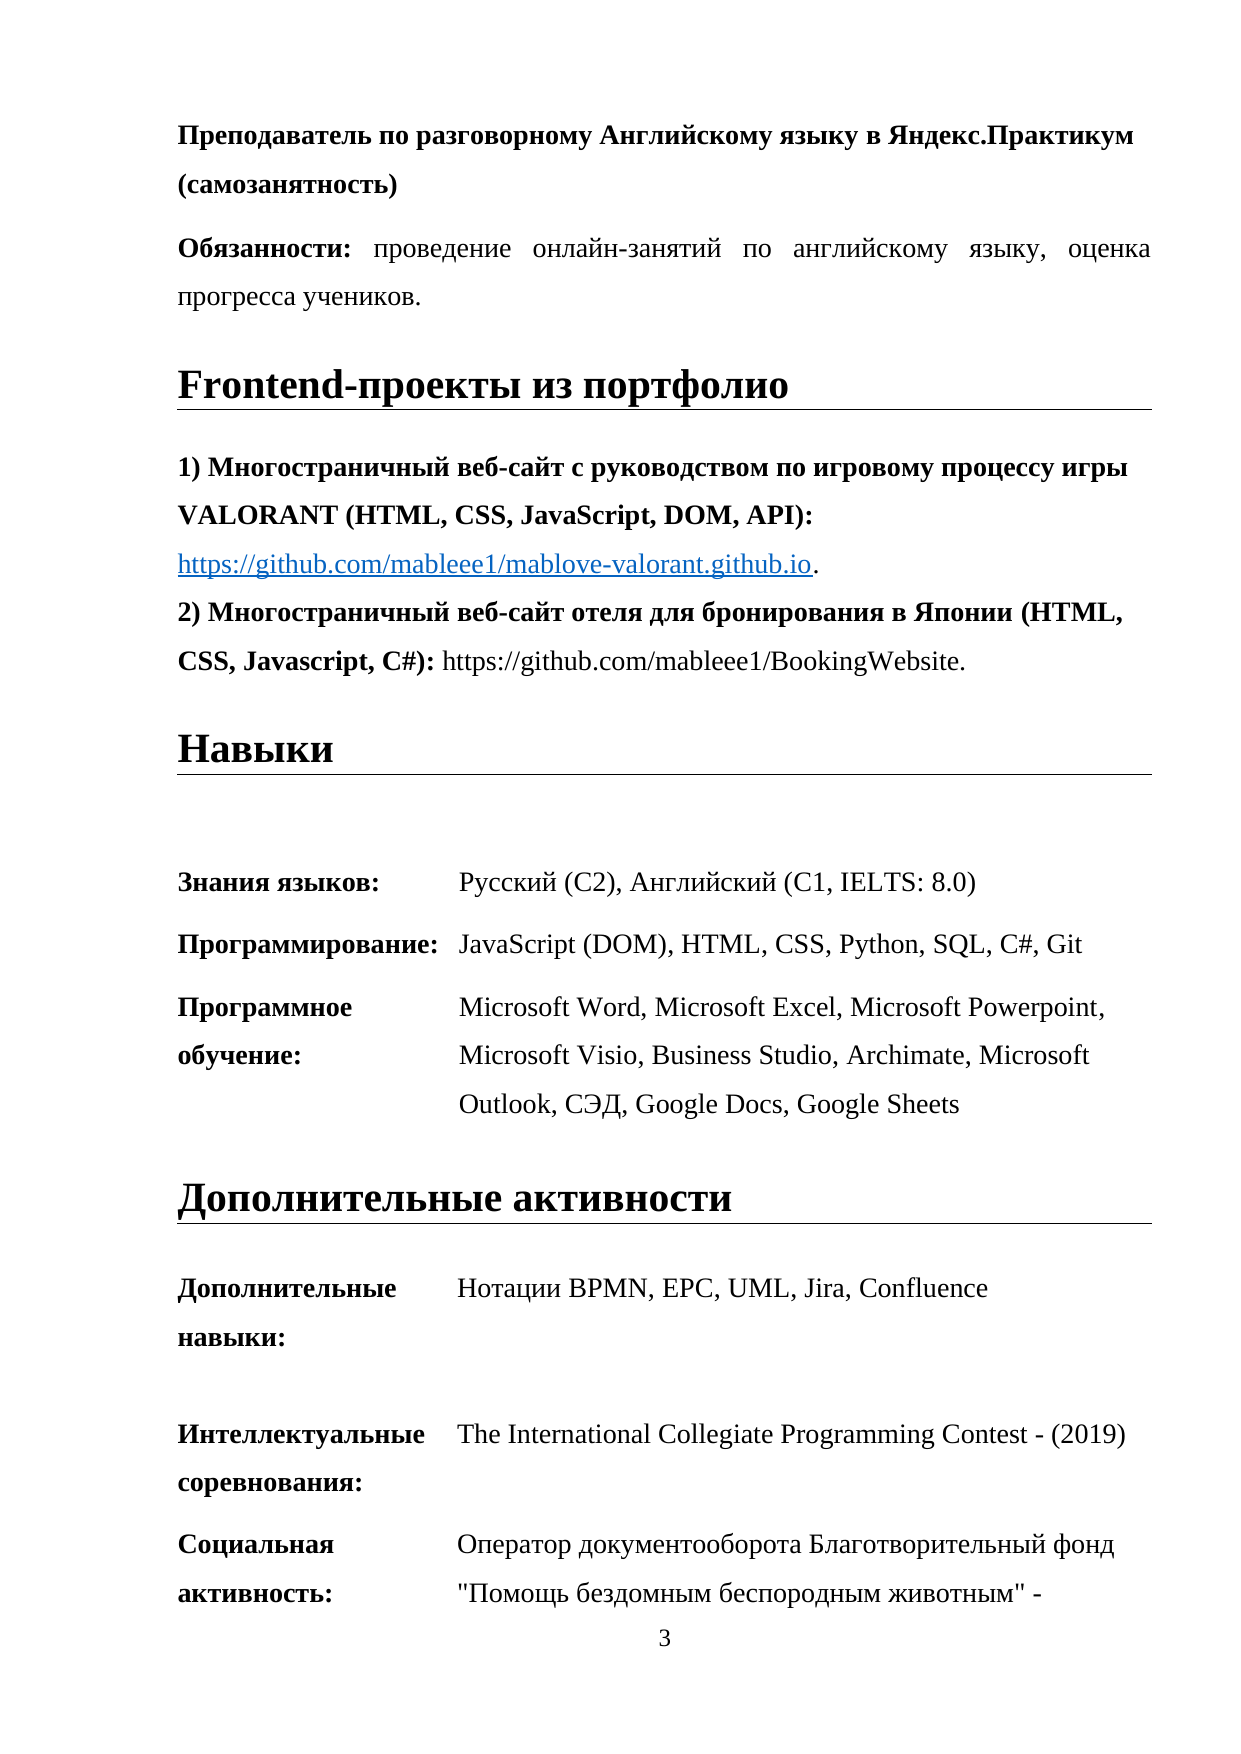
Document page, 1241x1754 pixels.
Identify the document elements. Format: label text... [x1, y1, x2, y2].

text Преподаватель по разговорному Английскому языку в Яндекс.Практикум (самозанятность) [177, 118, 1152, 199]
text Навыки [177, 724, 1152, 774]
text Обязанности: проведение онлайн-занятий по английскому языку, оценка прогресса учеников. [177, 231, 1152, 312]
text 2) Многостраничный веб-сайт отеля для бронирования в Японии (HTML, CSS, Javascript, C#): https://github.com/mableee1/BookingWebsite. [177, 595, 1152, 676]
table_cell JavaScript (DOM), HTML, CSS, Python, SQL, C#, Git [459, 920, 1152, 982]
table_cell Программирование: [177, 920, 458, 982]
table_header Дополнительные навыки: Интеллектуальные соревнования: [177, 1263, 457, 1520]
table_cell Microsoft Word, Microsoft Excel, Microsoft Powerpoint, Microsoft Visio, Business Studio, Archimate, Microsoft Outlook, СЭД, Google Docs, Google Sheets [459, 982, 1152, 1141]
text Frontend-проекты из портфолио [177, 359, 1152, 409]
table_cell Программное обучение: [177, 982, 458, 1141]
table_header Нотации BPMN, EPC, UML, Jira, Confluence The International Collegiate Programming Contest - (2019) [457, 1263, 1152, 1520]
text 1) Многостраничный веб-сайт с руководством по игровому процессу игры VALORANT (HTML, CSS, JavaScript, DOM, API): https://github.com/mableee1/mablove-valorant.github.io. [177, 450, 1152, 579]
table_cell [177, 1520, 457, 1616]
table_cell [457, 1520, 1152, 1616]
table_header Знания языков: [177, 858, 458, 920]
text Дополнительные активности [177, 1173, 1152, 1223]
table_header Русский (C2), Английский (C1, IELTS: 8.0) [459, 858, 1152, 920]
